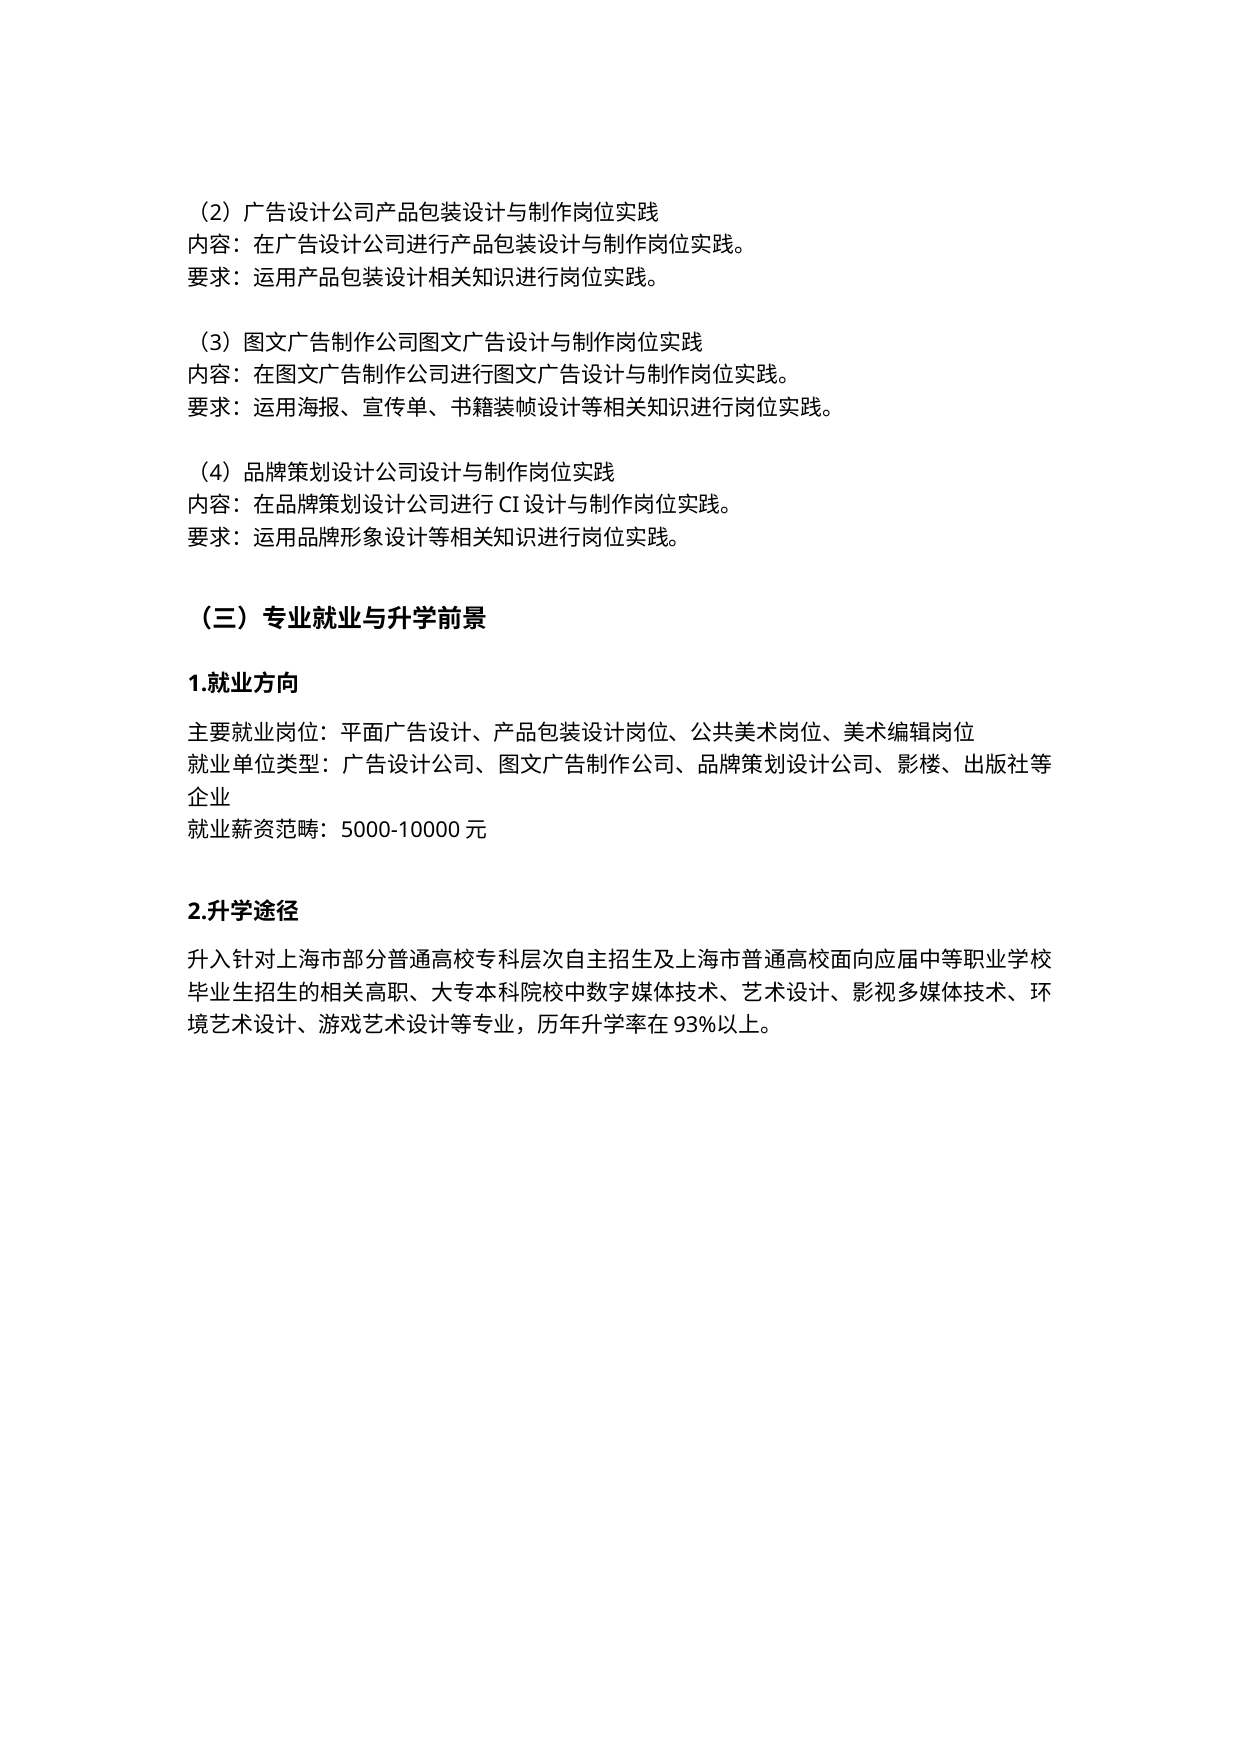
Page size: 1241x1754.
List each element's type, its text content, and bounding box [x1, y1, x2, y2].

text 要求：运用品牌形象设计等相关知识进行岗位实践。 [187, 519, 1053, 552]
text （3）图文广告制作公司图文广告设计与制作岗位实践 [187, 324, 1053, 357]
text 就业薪资范畴：5000-10000元 [187, 812, 1053, 844]
text 要求：运用海报、宣传单、书籍装帧设计等相关知识进行岗位实践。 [187, 389, 1053, 422]
text 1.就业方向 [187, 649, 1053, 714]
text 内容：在品牌策划设计公司进行CI设计与制作岗位实践。 [187, 487, 1053, 519]
text 升入针对上海市部分普通高校专科层次自主招生及上海市普通高校面向应届中等职业学校毕业生招生的相关高职、大专本科院校中数字媒体技术、艺术设计、影视多媒体技术、环境艺术设计、游戏艺术设计等专业，历年升学率在93%以上。 [187, 942, 1053, 1039]
text （2）广告设计公司产品包装设计与制作岗位实践 [187, 194, 1053, 227]
text 内容：在图文广告制作公司进行图文广告设计与制作岗位实践。 [187, 357, 1053, 389]
text （4）品牌策划设计公司设计与制作岗位实践 [187, 454, 1053, 487]
text 要求：运用产品包装设计相关知识进行岗位实践。 [187, 259, 1053, 292]
text 2.升学途径 [187, 877, 1053, 942]
text 内容：在广告设计公司进行产品包装设计与制作岗位实践。 [187, 227, 1053, 259]
text （三）专业就业与升学前景 [187, 584, 1053, 649]
text 就业单位类型：广告设计公司、图文广告制作公司、品牌策划设计公司、影楼、出版社等企业 [187, 747, 1053, 812]
text 主要就业岗位：平面广告设计、产品包装设计岗位、公共美术岗位、美术编辑岗位 [187, 714, 1053, 747]
